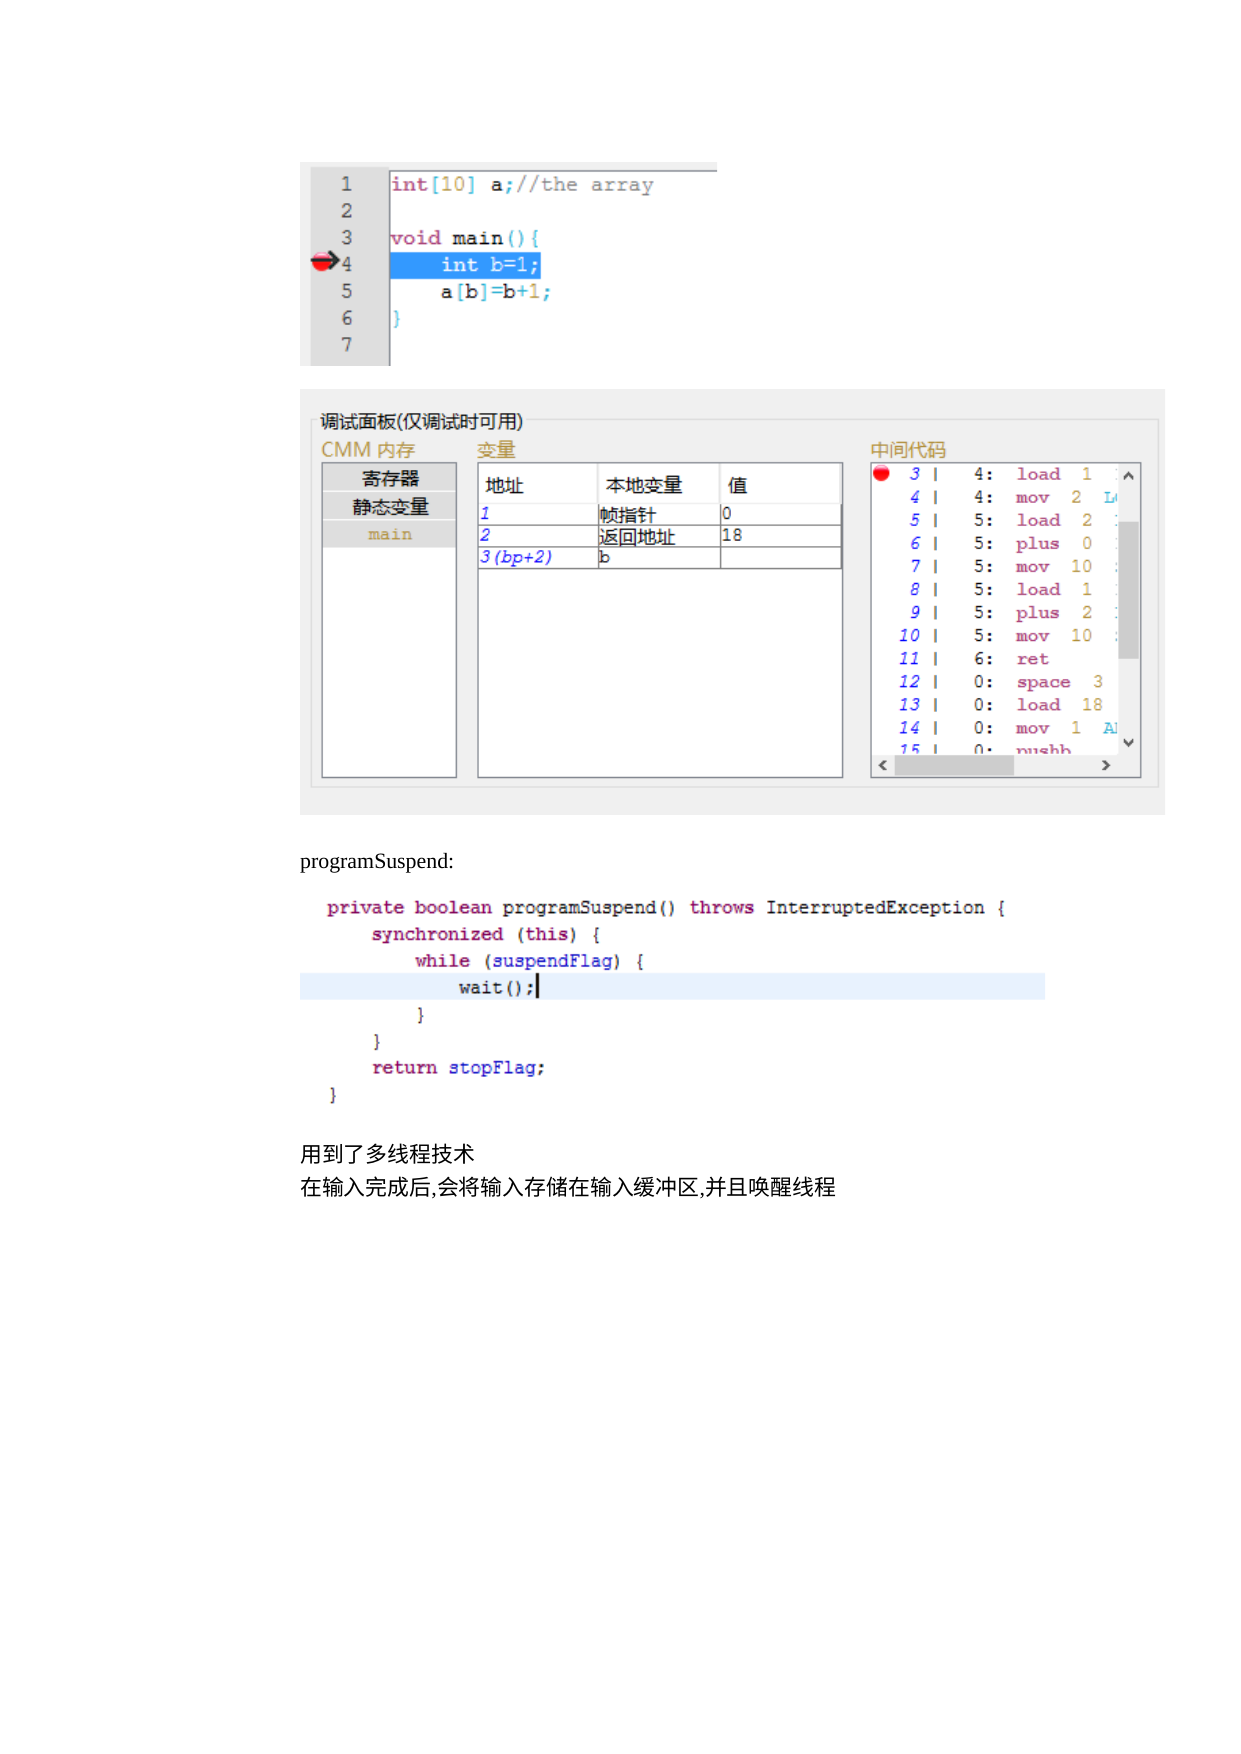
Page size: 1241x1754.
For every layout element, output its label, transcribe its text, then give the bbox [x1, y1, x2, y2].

list 用到了多线程技术 [300, 1137, 1053, 1169]
list 在输入完成后,会将输入存储在输入缓冲区,并且唤醒线程 [300, 1169, 1053, 1202]
picture [300, 162, 718, 366]
picture [300, 389, 1166, 815]
picture [300, 877, 1046, 1124]
list programSuspend: [300, 844, 1053, 877]
